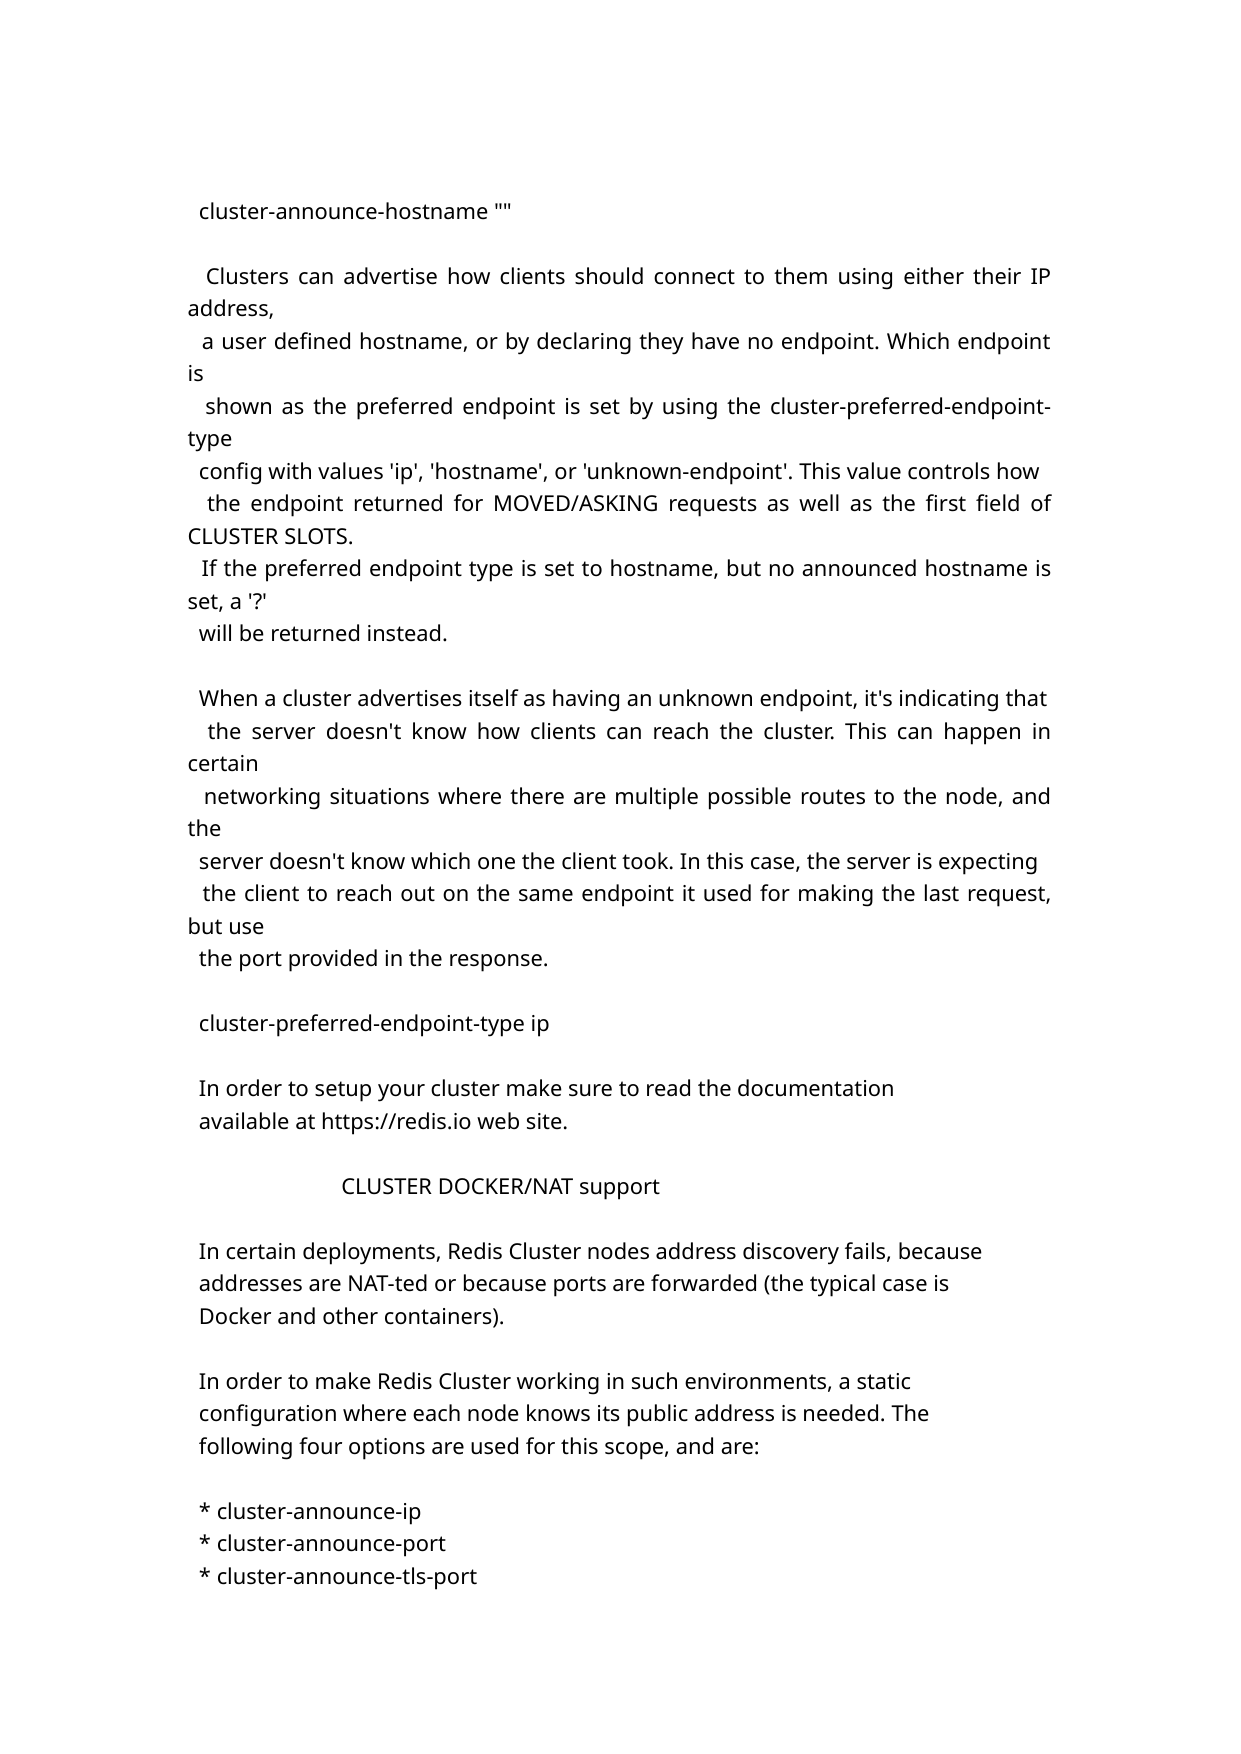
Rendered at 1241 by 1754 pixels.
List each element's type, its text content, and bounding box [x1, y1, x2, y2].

text the port provided in the response. [187, 942, 1053, 974]
text CLUSTER DOCKER/NAT support [187, 1169, 1053, 1202]
text cluster-preferred-endpoint-type ip [187, 1007, 1053, 1039]
text Docker and other containers). [187, 1299, 1053, 1332]
text the server doesn't know how clients can reach the cluster. This can happen in certain [187, 714, 1053, 779]
text shown as the preferred endpoint is set by using the cluster-preferred-endpoint-type [187, 389, 1053, 454]
text * cluster-announce-tls-port [187, 1559, 1053, 1592]
text config with values 'ip', 'hostname', or 'unknown-endpoint'. This value controls how [187, 454, 1053, 487]
text the client to reach out on the same endpoint it used for making the last request, but use [187, 877, 1053, 942]
text * cluster-announce-port [187, 1527, 1053, 1559]
text configuration where each node knows its public address is needed. The [187, 1397, 1053, 1429]
text addresses are NAT-ted or because ports are forwarded (the typical case is [187, 1267, 1053, 1299]
text cluster-announce-hostname "" [187, 194, 1053, 227]
text will be returned instead. [187, 617, 1053, 649]
text server doesn't know which one the client took. In this case, the server is expecting [187, 844, 1053, 877]
text Clusters can advertise how clients should connect to them using either their IP address, [187, 259, 1053, 324]
text If the preferred endpoint type is set to hostname, but no announced hostname is set, a '?' [187, 552, 1053, 617]
text In order to setup your cluster make sure to read the documentation [187, 1072, 1053, 1104]
text In certain deployments, Redis Cluster nodes address discovery fails, because [187, 1234, 1053, 1267]
text the endpoint returned for MOVED/ASKING requests as well as the first field of CLUSTER SLOTS. [187, 487, 1053, 552]
text In order to make Redis Cluster working in such environments, a static [187, 1364, 1053, 1397]
text available at https://redis.io web site. [187, 1104, 1053, 1137]
text following four options are used for this scope, and are: [187, 1429, 1053, 1462]
text When a cluster advertises itself as having an unknown endpoint, it's indicating that [187, 682, 1053, 714]
text * cluster-announce-ip [187, 1494, 1053, 1527]
text a user defined hostname, or by declaring they have no endpoint. Which endpoint is [187, 324, 1053, 389]
text networking situations where there are multiple possible routes to the node, and the [187, 779, 1053, 844]
